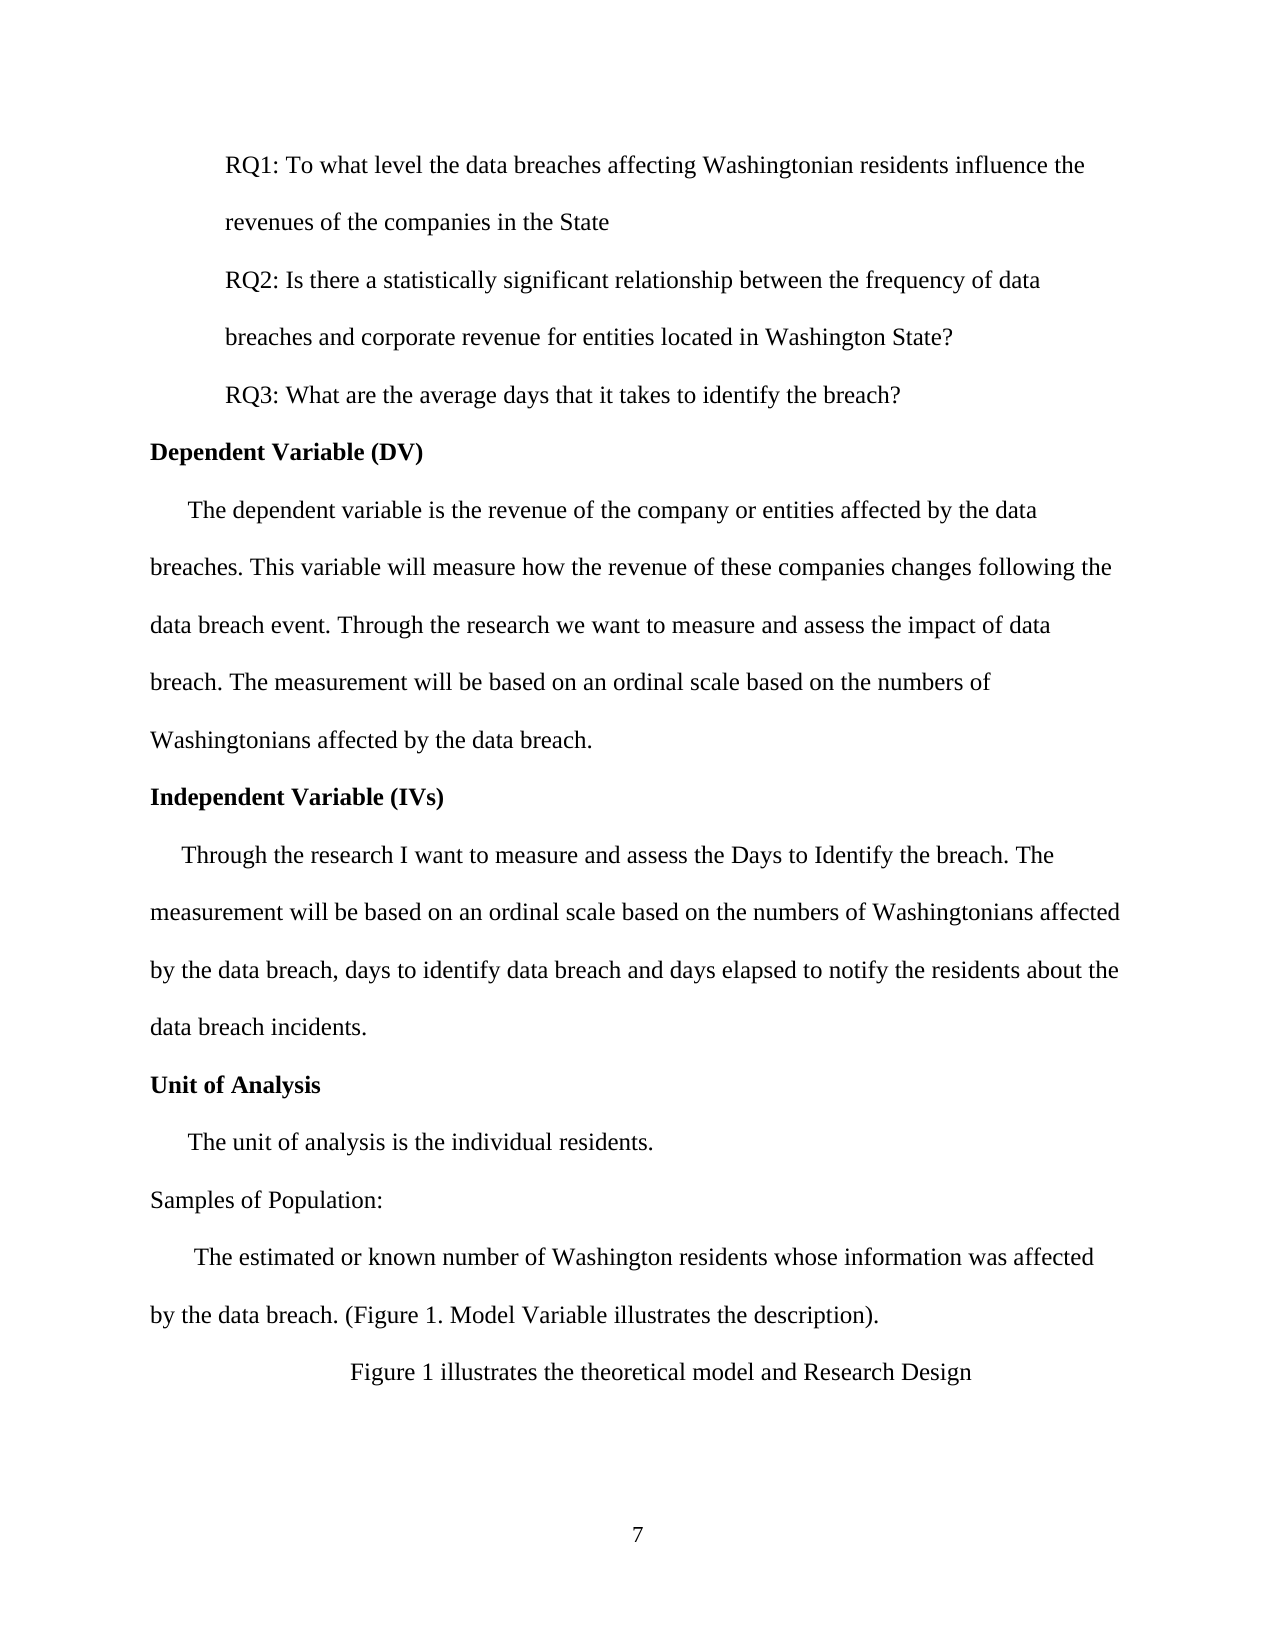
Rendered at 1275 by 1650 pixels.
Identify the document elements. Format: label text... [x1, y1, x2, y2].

text The dependent variable is the revenue of the company or entities affected by the data breaches. This variable will measure how the revenue of these companies changes following the data breach event. Through the research we want to measure and assess the impact of data breach. The measurement will be based on an ordinal scale based on the numbers of Washingtonians affected by the data breach. [150, 495, 1125, 754]
text Independent Variable (IVs) [150, 782, 1125, 811]
text Figure 1 illustrates the theoretical model and Research Design [150, 1357, 1125, 1386]
text The estimated or known number of Washington residents whose information was affected by the data breach. (Figure 1. Model Variable illustrates the description). [150, 1242, 1125, 1329]
list RQ1: To what level the data breaches affecting Washingtonian residents influence the revenues of the companies in the State [225, 150, 1125, 236]
list RQ3: What are the average days that it takes to identify the breach? [225, 380, 1125, 409]
text Through the research I want to measure and assess the Days to Identify the breach. The measurement will be based on an ordinal scale based on the numbers of Washingtonians affected by the data breach, days to identify data breach and days elapsed to notify the residents about the data breach incidents. [150, 840, 1125, 1041]
list RQ2: Is there a statistically significant relationship between the frequency of data breaches and corporate revenue for entities located in Washington State? [225, 265, 1125, 351]
text Unit of Analysis [150, 1070, 1125, 1099]
text Samples of Population: [150, 1185, 1125, 1214]
text The unit of analysis is the individual residents. [150, 1127, 1125, 1156]
text Dependent Variable (DV) [150, 437, 1125, 466]
